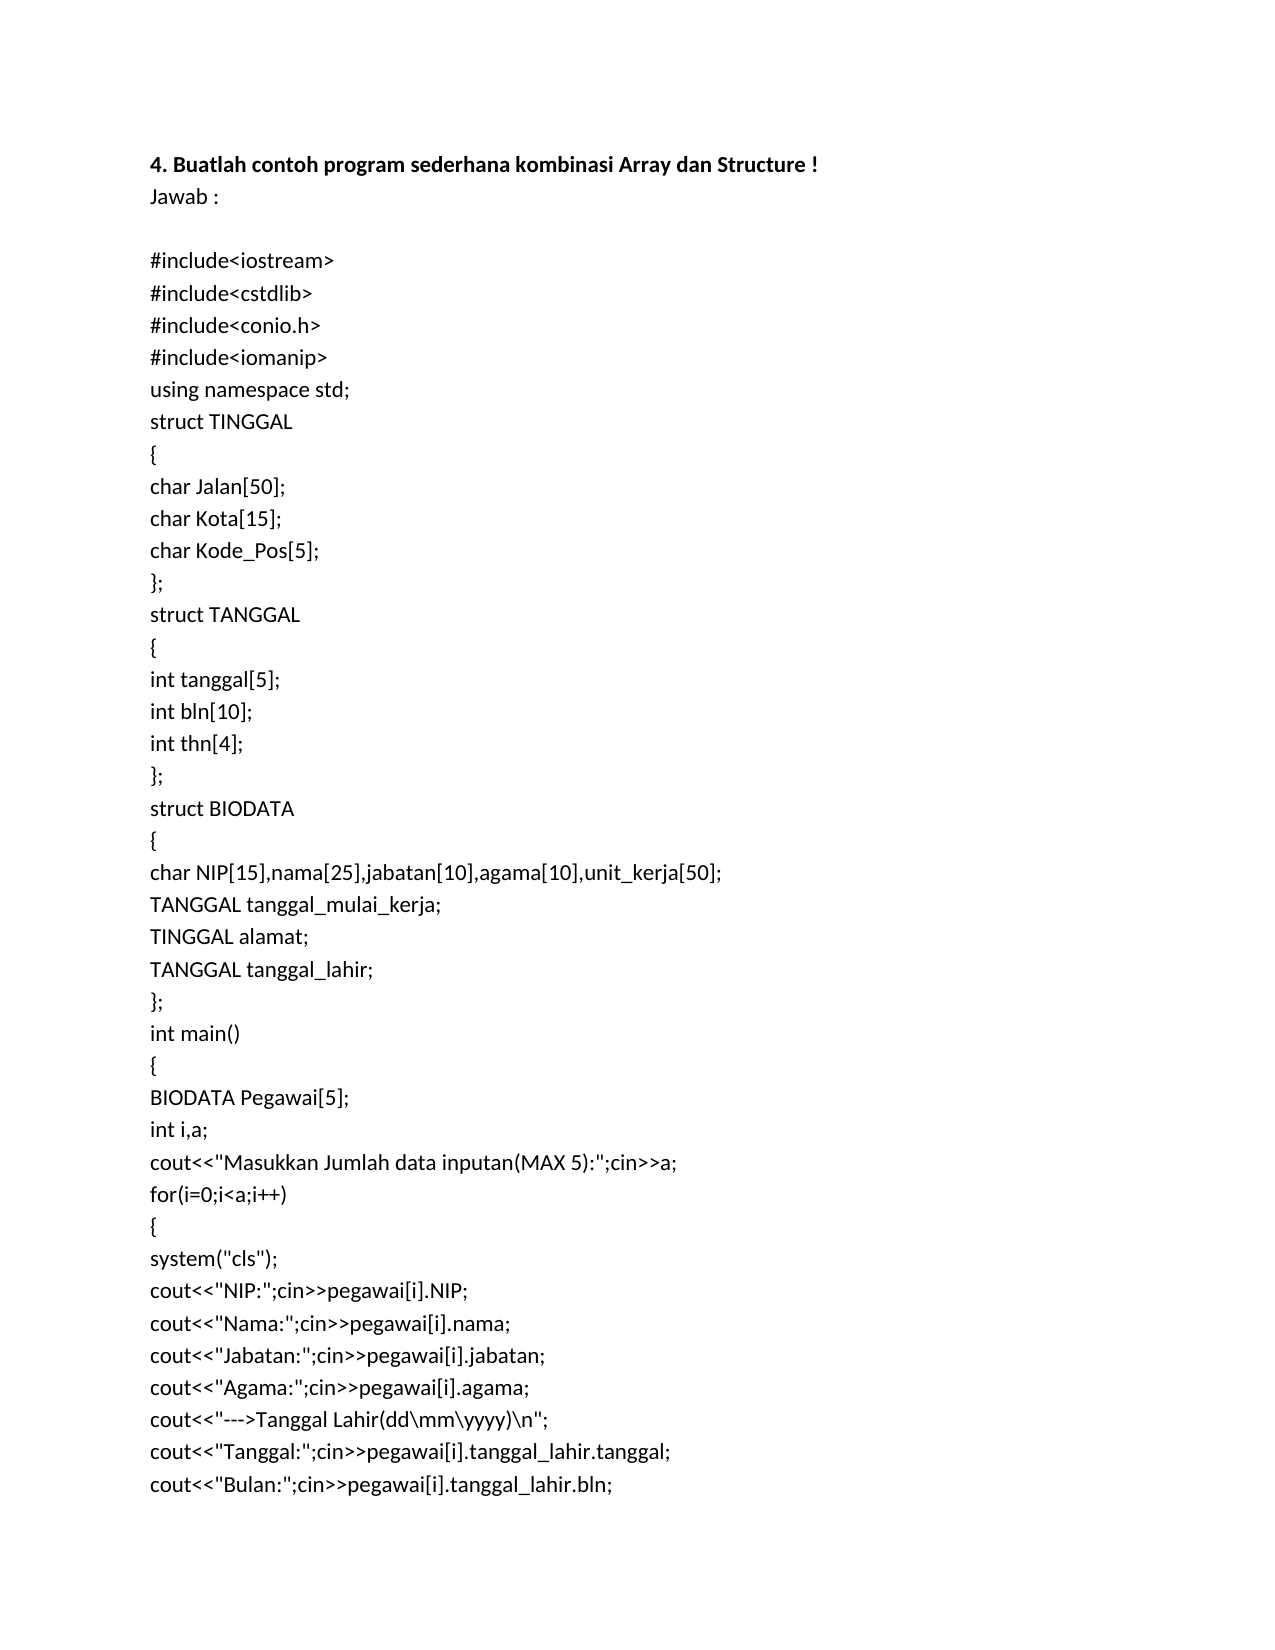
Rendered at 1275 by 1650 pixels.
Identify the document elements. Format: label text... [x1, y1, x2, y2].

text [150, 247, 1125, 1498]
text 4. Buatlah contoh program sederhana kombinasi Array dan Structure ! [150, 150, 1125, 178]
text Jawab : [150, 182, 1125, 210]
